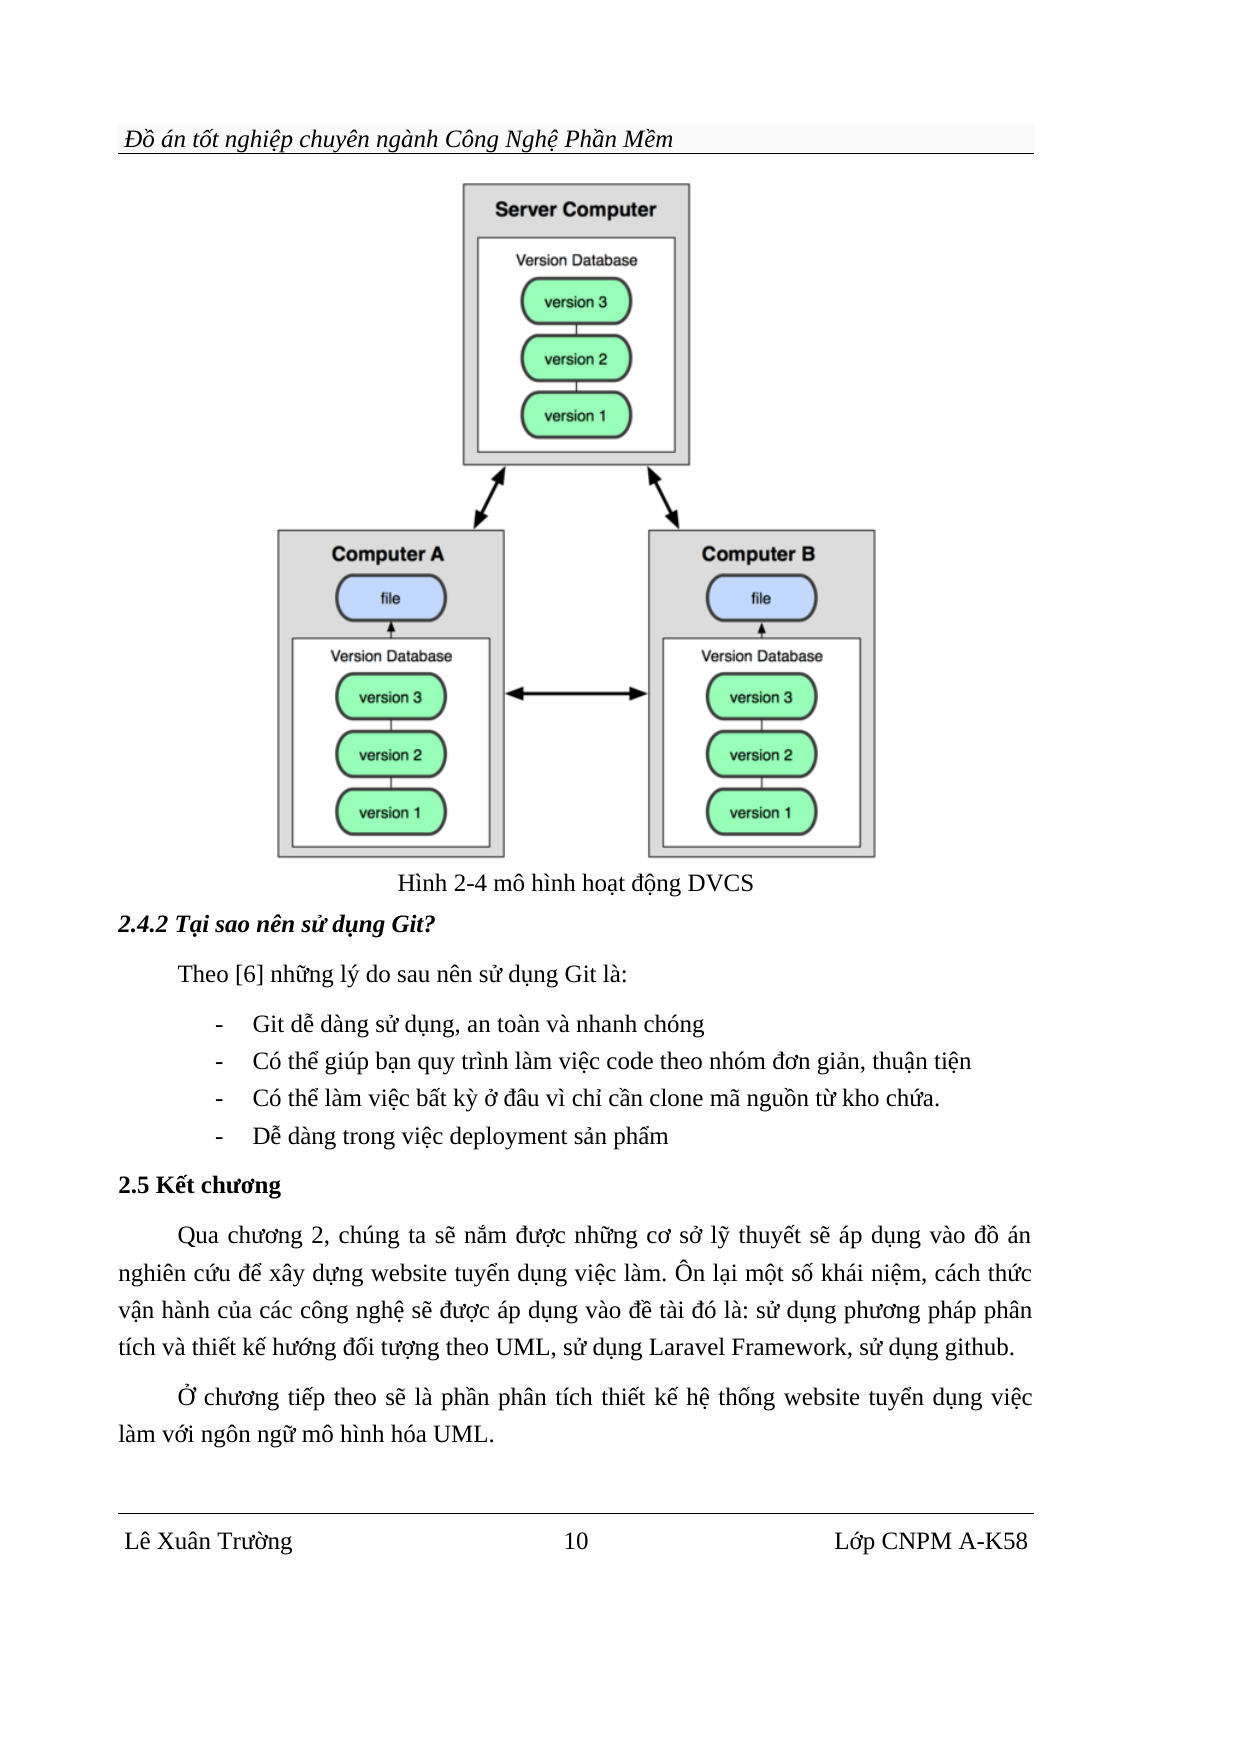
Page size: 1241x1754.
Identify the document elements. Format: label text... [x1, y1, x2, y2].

list Dễ dàng trong việc deployment sản phẩm [215, 1121, 1033, 1149]
list Git dễ dàng sử dụng, an toàn và nhanh chóng [215, 1009, 1033, 1038]
subtitle Tại sao nên sử dụng Git? [118, 909, 1033, 938]
list Có thể làm việc bất kỳ ở đâu vì chỉ cần clone mã nguồn từ kho chứa. [215, 1083, 1033, 1112]
subtitle Kết chương [118, 1171, 1033, 1199]
list Có thể giúp bạn quy trình làm việc code theo nhóm đơn giản, thuận tiện [215, 1046, 1033, 1075]
text Theo những lý do sau nên sử dụng Git là: [118, 959, 1033, 988]
picture [275, 182, 877, 860]
text Ở chương tiếp theo sẽ là phần phân tích thiết kế hệ thống website tuyển dụng việc làm với ngôn ngữ mô hình hóa UML. [118, 1382, 1033, 1448]
